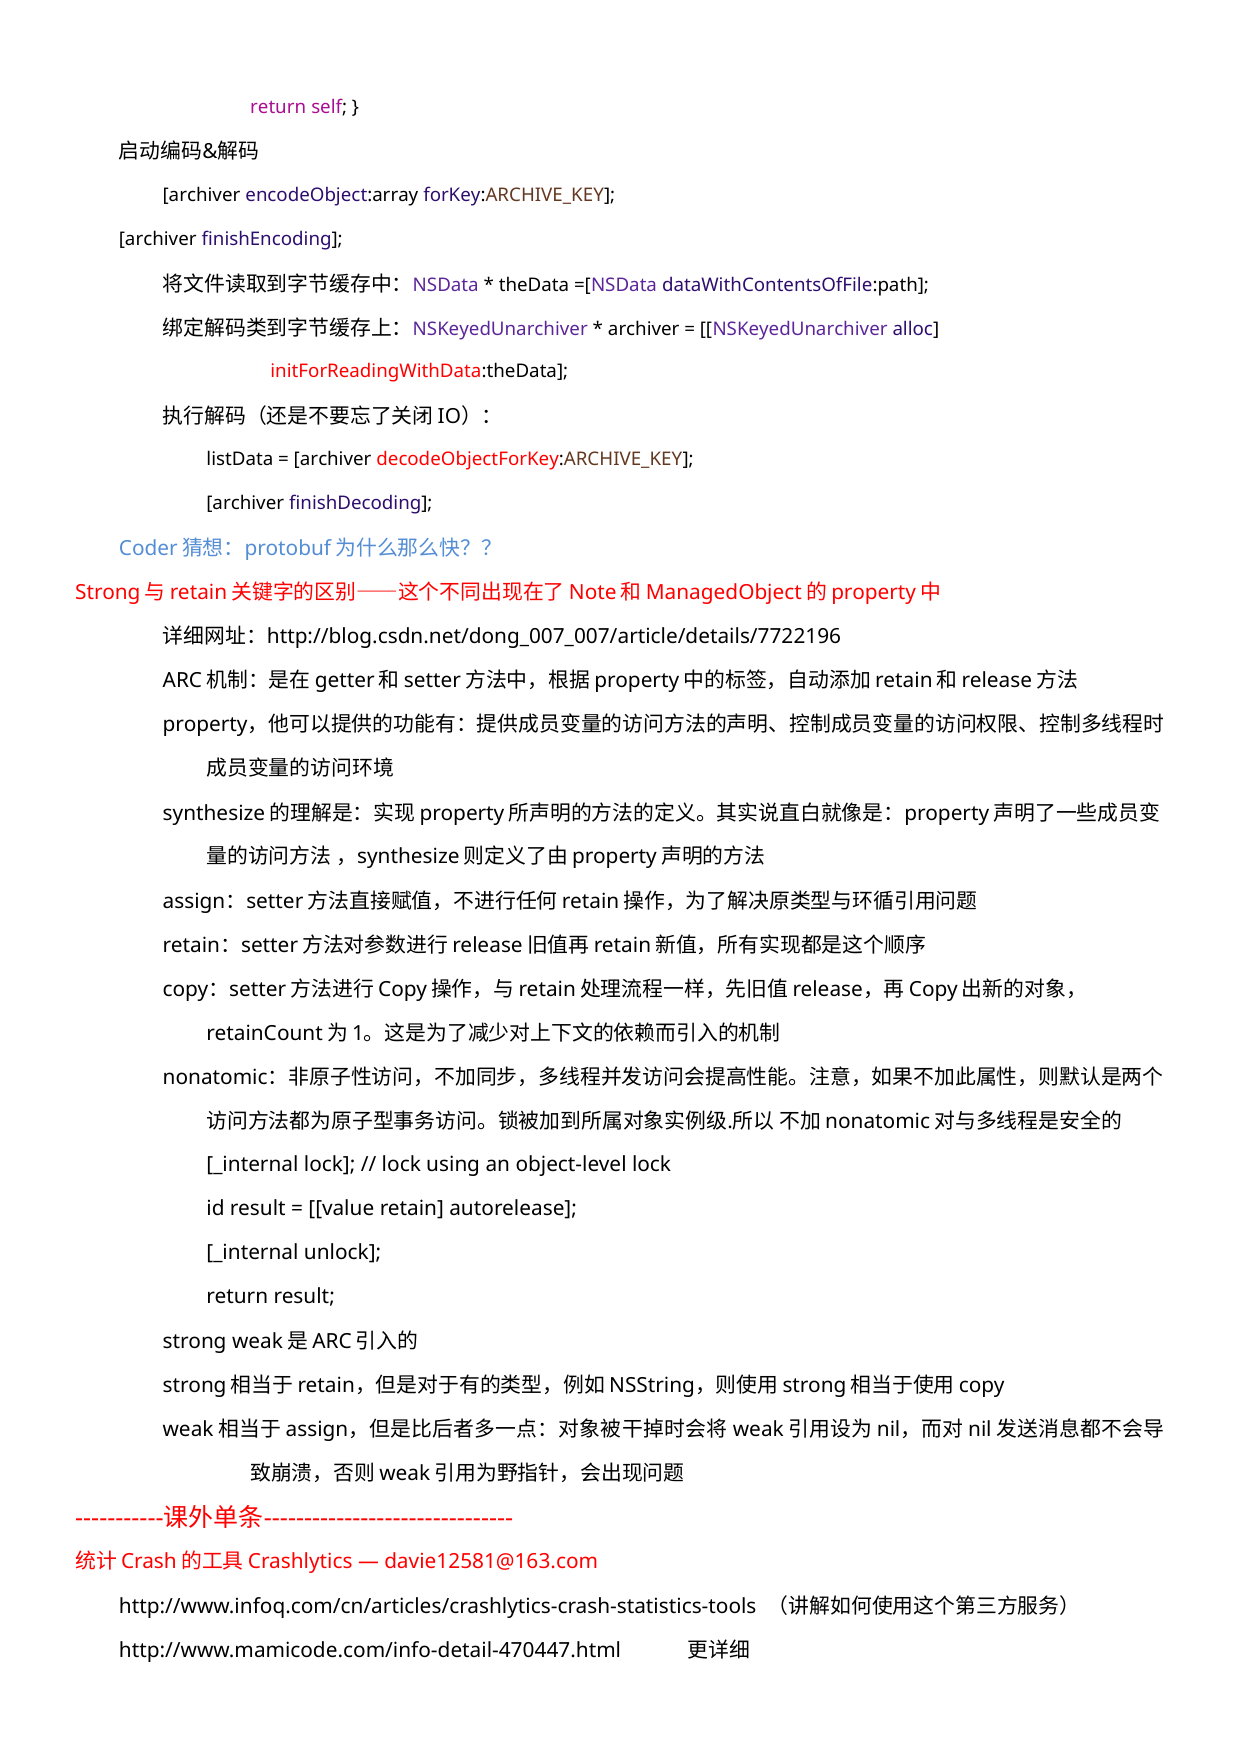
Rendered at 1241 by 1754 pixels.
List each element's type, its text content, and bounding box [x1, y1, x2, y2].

text [archiver finishDecoding]; [75, 480, 1165, 524]
text retain：setter方法对参数进行release旧值再retain新值，所有实现都是这个顺序 [75, 921, 1165, 965]
text copy：setter方法进行Copy操作，与retain处理流程一样，先旧值release，再Copy出新的对象， [75, 965, 1165, 1009]
text retainCount为1。这是为了减少对上下文的依赖而引入的机制 [75, 1009, 1165, 1053]
text 统计Crash的工具Crashlytics — davie12581@163.com [75, 1538, 1165, 1582]
text id result = [[value retain] autorelease]; [75, 1185, 1165, 1229]
text [archiver encodeObject:array forKey:ARCHIVE_KEY]; [75, 172, 1165, 216]
text return self; } [75, 84, 1165, 128]
text [_internal lock]; // lock using an object-level lock [75, 1141, 1165, 1185]
text property，他可以提供的功能有：提供成员变量的访问方法的声明、控制成员变量的访问权限、控制多线程时 成员变量的访问环境 [75, 701, 1165, 789]
text 详细网址：http://blog.csdn.net/dong_007_007/article/details/7722196 [75, 613, 1165, 657]
text Strong与retain关键字的区别——这个不同出现在了Note和ManagedObject的property中 [75, 568, 1165, 613]
text ARC机制：是在getter和setter方法中，根据property中的标签，自动添加retain和release方法 [75, 657, 1165, 701]
text http://www.infoq.com/cn/articles/crashlytics-crash-statistics-tools （讲解如何使用这个第三方服务） [75, 1582, 1165, 1626]
text synthesize的理解是：实现property所声明的方法的定义。其实说直白就像是：property声明了一些成员变 [75, 789, 1165, 833]
text nonatomic：非原子性访问，不加同步，多线程并发访问会提高性能。注意，如果不加此属性，则默认是两个 [75, 1053, 1165, 1097]
text assign：setter方法直接赋值，不进行任何retain操作，为了解决原类型与环循引用问题 [75, 877, 1165, 921]
text strong weak是ARC引入的 [75, 1318, 1165, 1362]
text weak相当于assign，但是比后者多一点：对象被干掉时会将weak引用设为nil，而对nil发送消息都不会导 致崩溃，否则weak引用为野指针，会出现问题 [75, 1406, 1165, 1494]
text 执行解码（还是不要忘了关闭IO）： [75, 392, 1165, 436]
text -----------课外单条------------------------------- [75, 1494, 1165, 1538]
text 量的访问方法 ，synthesize则定义了由property声明的方法 [75, 833, 1165, 877]
text [_internal unlock]; [75, 1229, 1165, 1273]
text listData = [archiver decodeObjectForKey:ARCHIVE_KEY]; [75, 436, 1165, 480]
text 访问方法都为原子型事务访问。锁被加到所属对象实例级.所以 不加nonatomic对与多线程是安全的 [75, 1097, 1165, 1141]
text strong相当于retain，但是对于有的类型，例如NSString，则使用strong相当于使用copy [75, 1362, 1165, 1406]
text 启动编码&解码 [75, 128, 1165, 172]
text 绑定解码类到字节缓存上：NSKeyedUnarchiver * archiver = [[NSKeyedUnarchiver alloc] [75, 304, 1165, 348]
text 将文件读取到字节缓存中：NSData * theData =[NSData dataWithContentsOfFile:path]; [75, 260, 1165, 304]
text initForReadingWithData:theData]; [75, 348, 1165, 392]
text http://www.mamicode.com/info-detail-470447.html 更详细 [75, 1626, 1165, 1670]
text [archiver finishEncoding]; [75, 216, 1165, 260]
text Coder猜想：protobuf为什么那么快？？ [75, 524, 1165, 568]
text return result; [75, 1273, 1165, 1318]
